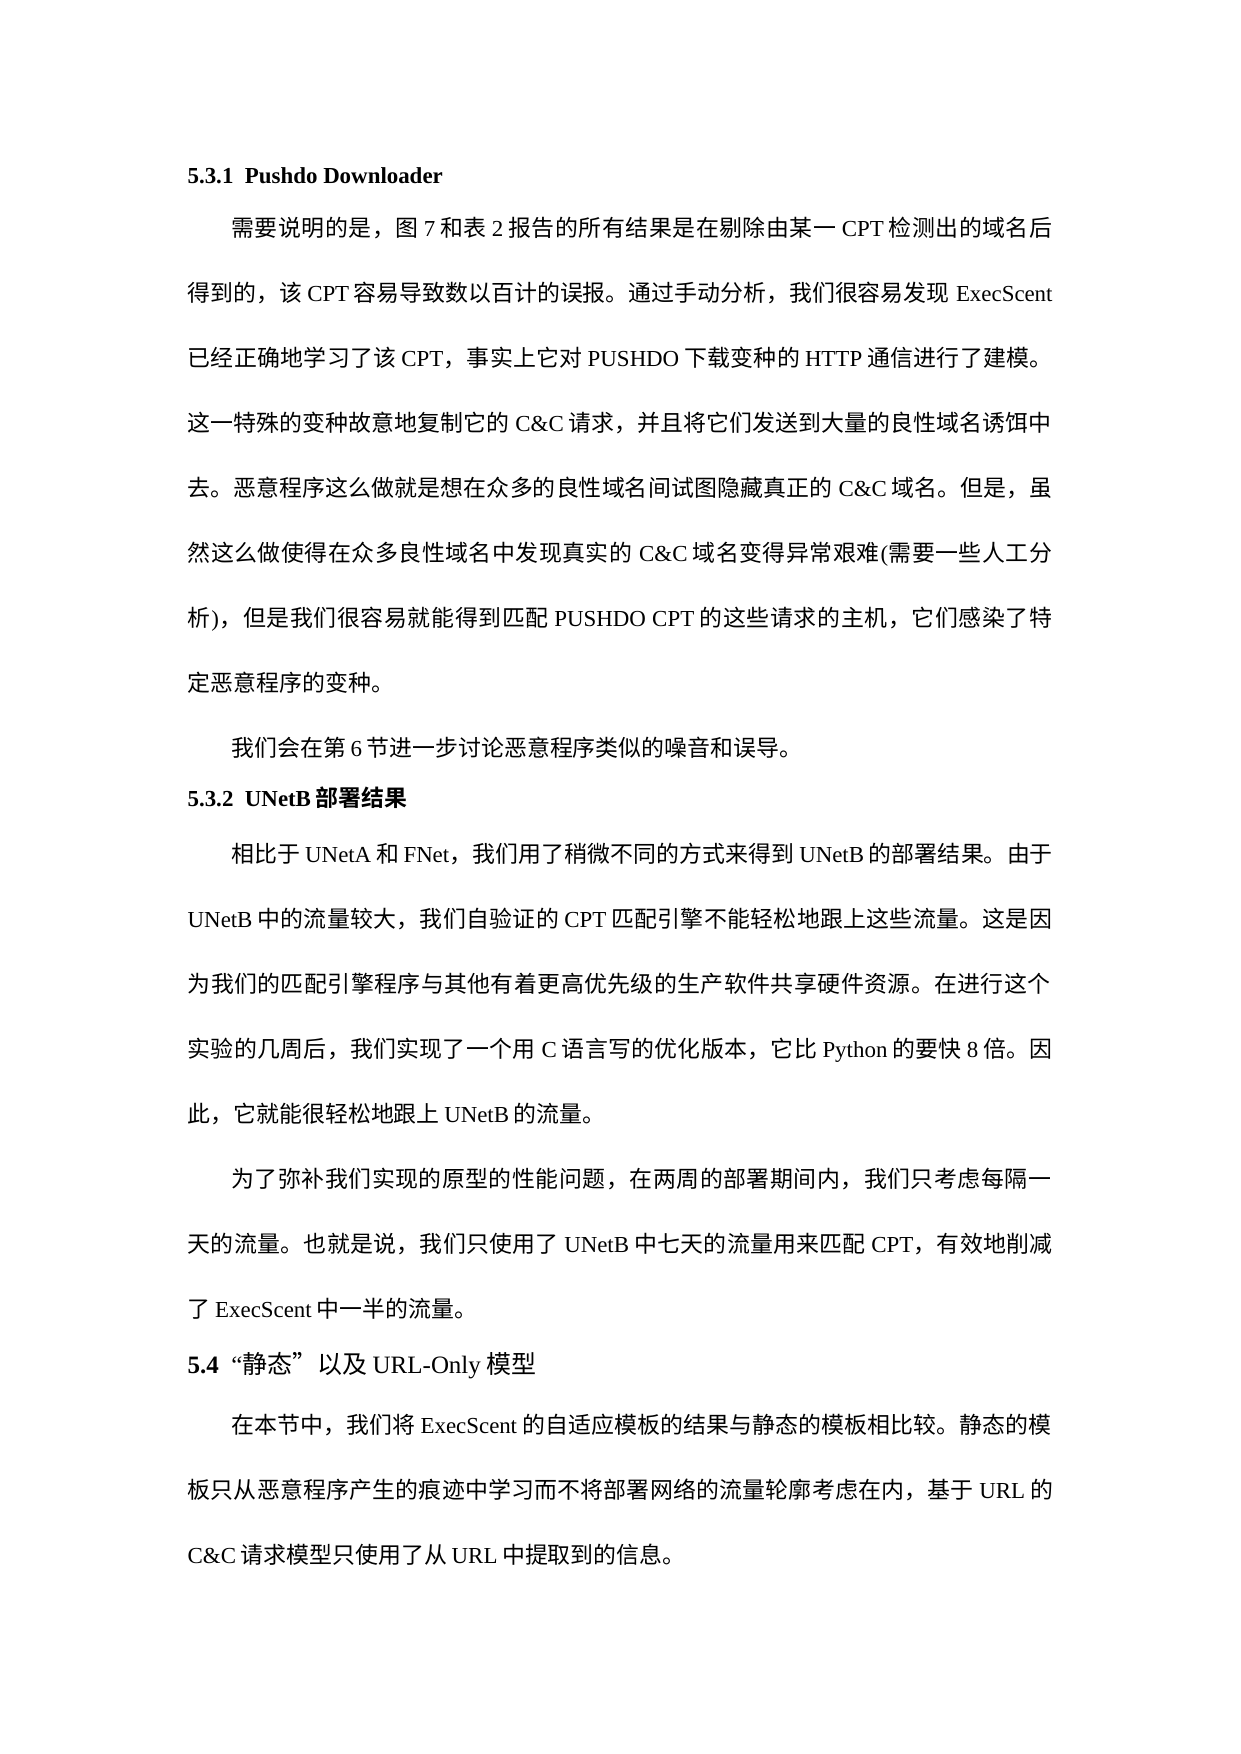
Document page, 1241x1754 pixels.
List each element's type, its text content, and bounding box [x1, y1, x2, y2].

text 在本节中，我们将ExecScent的自适应模板的结果与静态的模板相比较。静态的模板只从恶意程序产生的痕迹中学习而不将部署网络的流量轮廓考虑在内，基于URL的C&C请求模型只使用了从URL中提取到的信息。 [187, 1391, 1053, 1586]
text 相比于UNetA和FNet，我们用了稍微不同的方式来得到UNetB的部署结果。由于UNetB中的流量较大，我们自验证的CPT匹配引擎不能轻松地跟上这些流量。这是因为我们的匹配引擎程序与其他有着更高优先级的生产软件共享硬件资源。在进行这个实验的几周后，我们实现了一个用C语言写的优化版本，它比Python的要快8倍。因此，它就能很轻松地跟上UNetB的流量。 [187, 820, 1053, 1145]
text 为了弥补我们实现的原型的性能问题，在两周的部署期间内，我们只考虑每隔一天的流量。也就是说，我们只使用了UNetB中七天的流量用来匹配CPT，有效地削减了ExecScent中一半的流量。 [187, 1145, 1053, 1340]
text 我们会在第6节进一步讨论恶意程序类似的噪音和误导。 [187, 714, 1053, 779]
text 需要说明的是，图7和表2报告的所有结果是在剔除由某一CPT检测出的域名后得到的，该CPT容易导致数以百计的误报。通过手动分析，我们很容易发现ExecScent已经正确地学习了该CPT，事实上它对PUSHDO下载变种的HTTP通信进行了建模。这一特殊的变种故意地复制它的C&C请求，并且将它们发送到大量的良性域名诱饵中去。恶意程序这么做就是想在众多的良性域名间试图隐藏真正的C&C域名。但是，虽然这么做使得在众多良性域名中发现真实的C&C域名变得异常艰难(需要一些人工分析)，但是我们很容易就能得到匹配PUSHDO CPT的这些请求的主机，它们感染了特定恶意程序的变种。 [187, 194, 1053, 714]
text 5.3.2 UNetB部署结果 [187, 780, 1053, 813]
text 5.3.1 Pushdo Downloader [187, 162, 1053, 188]
text 5.4 “静态”以及URL-Only模型 [187, 1345, 1053, 1381]
